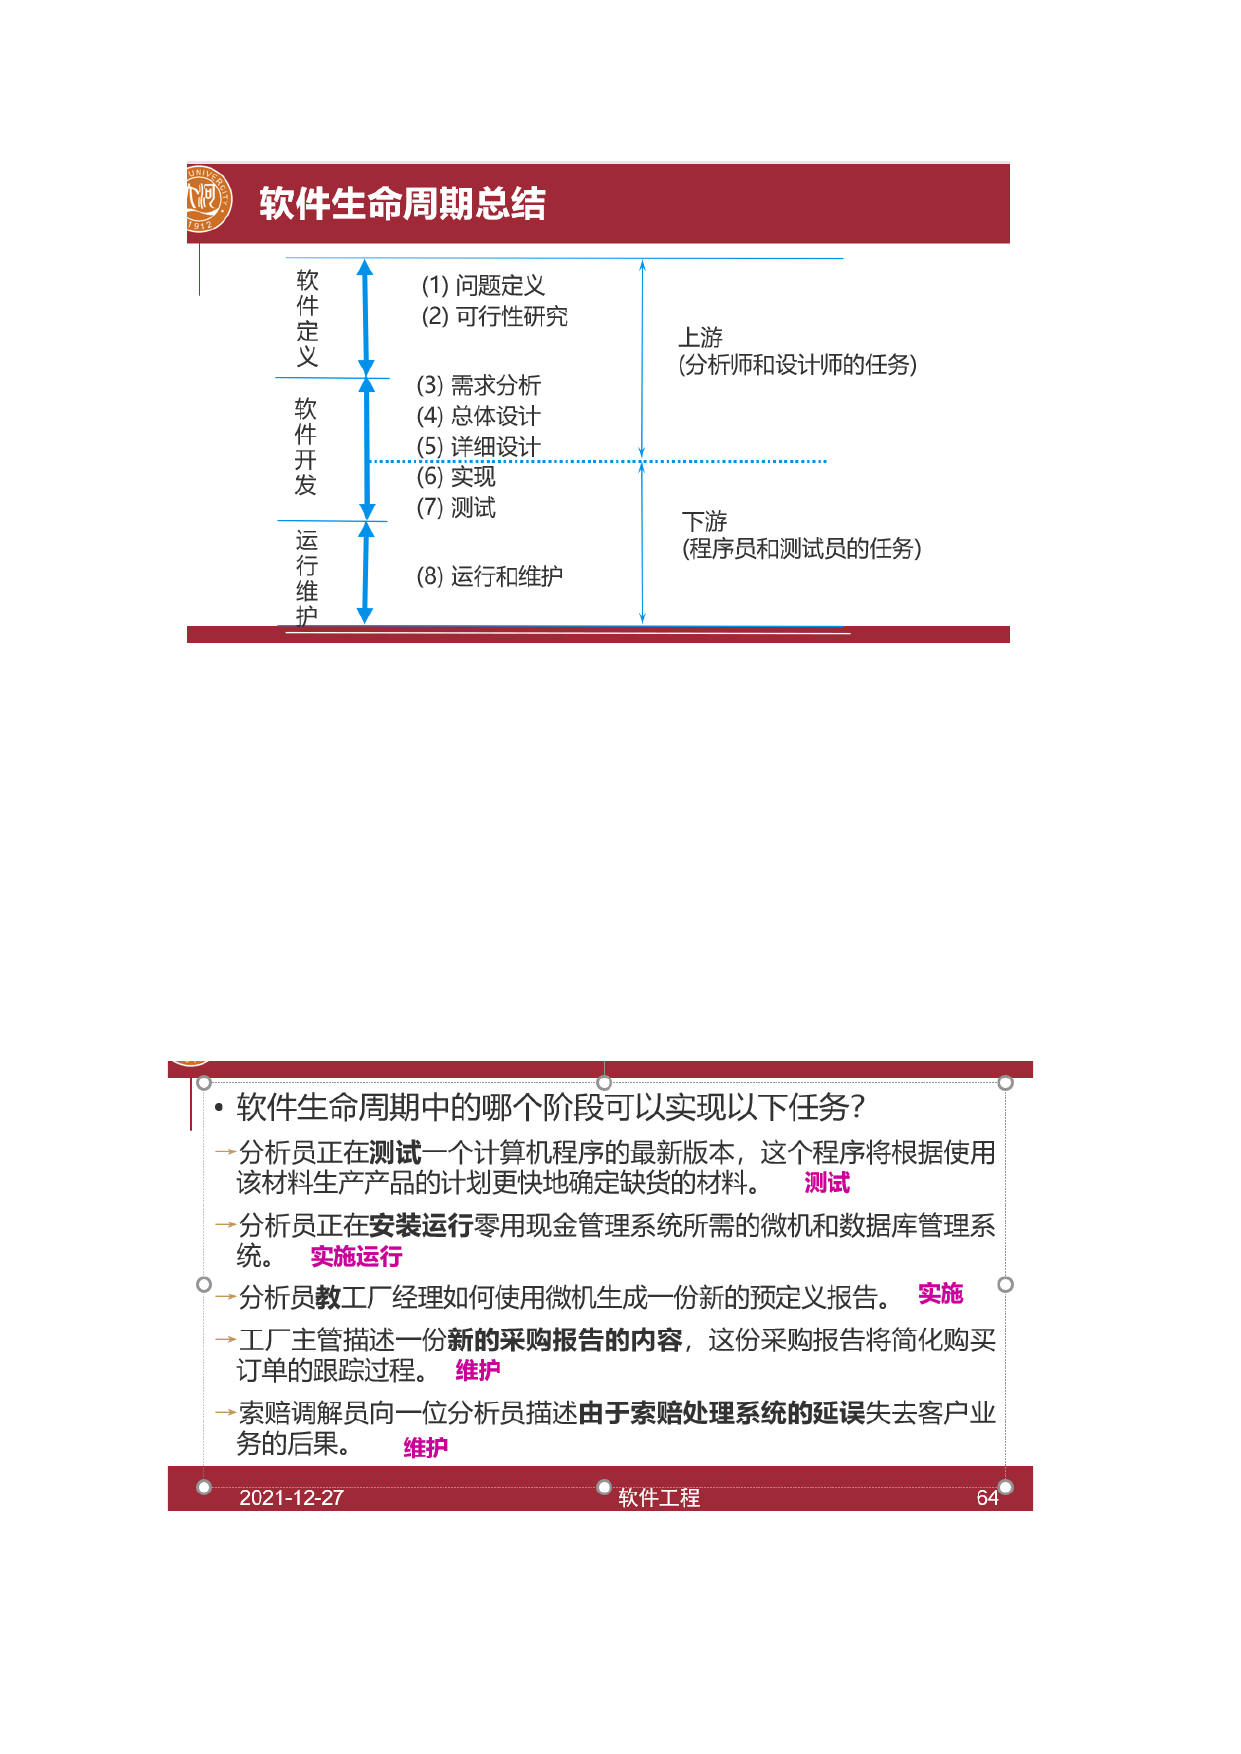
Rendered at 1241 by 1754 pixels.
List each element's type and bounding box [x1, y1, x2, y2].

picture [187, 161, 1010, 643]
picture [167, 1061, 1034, 1511]
